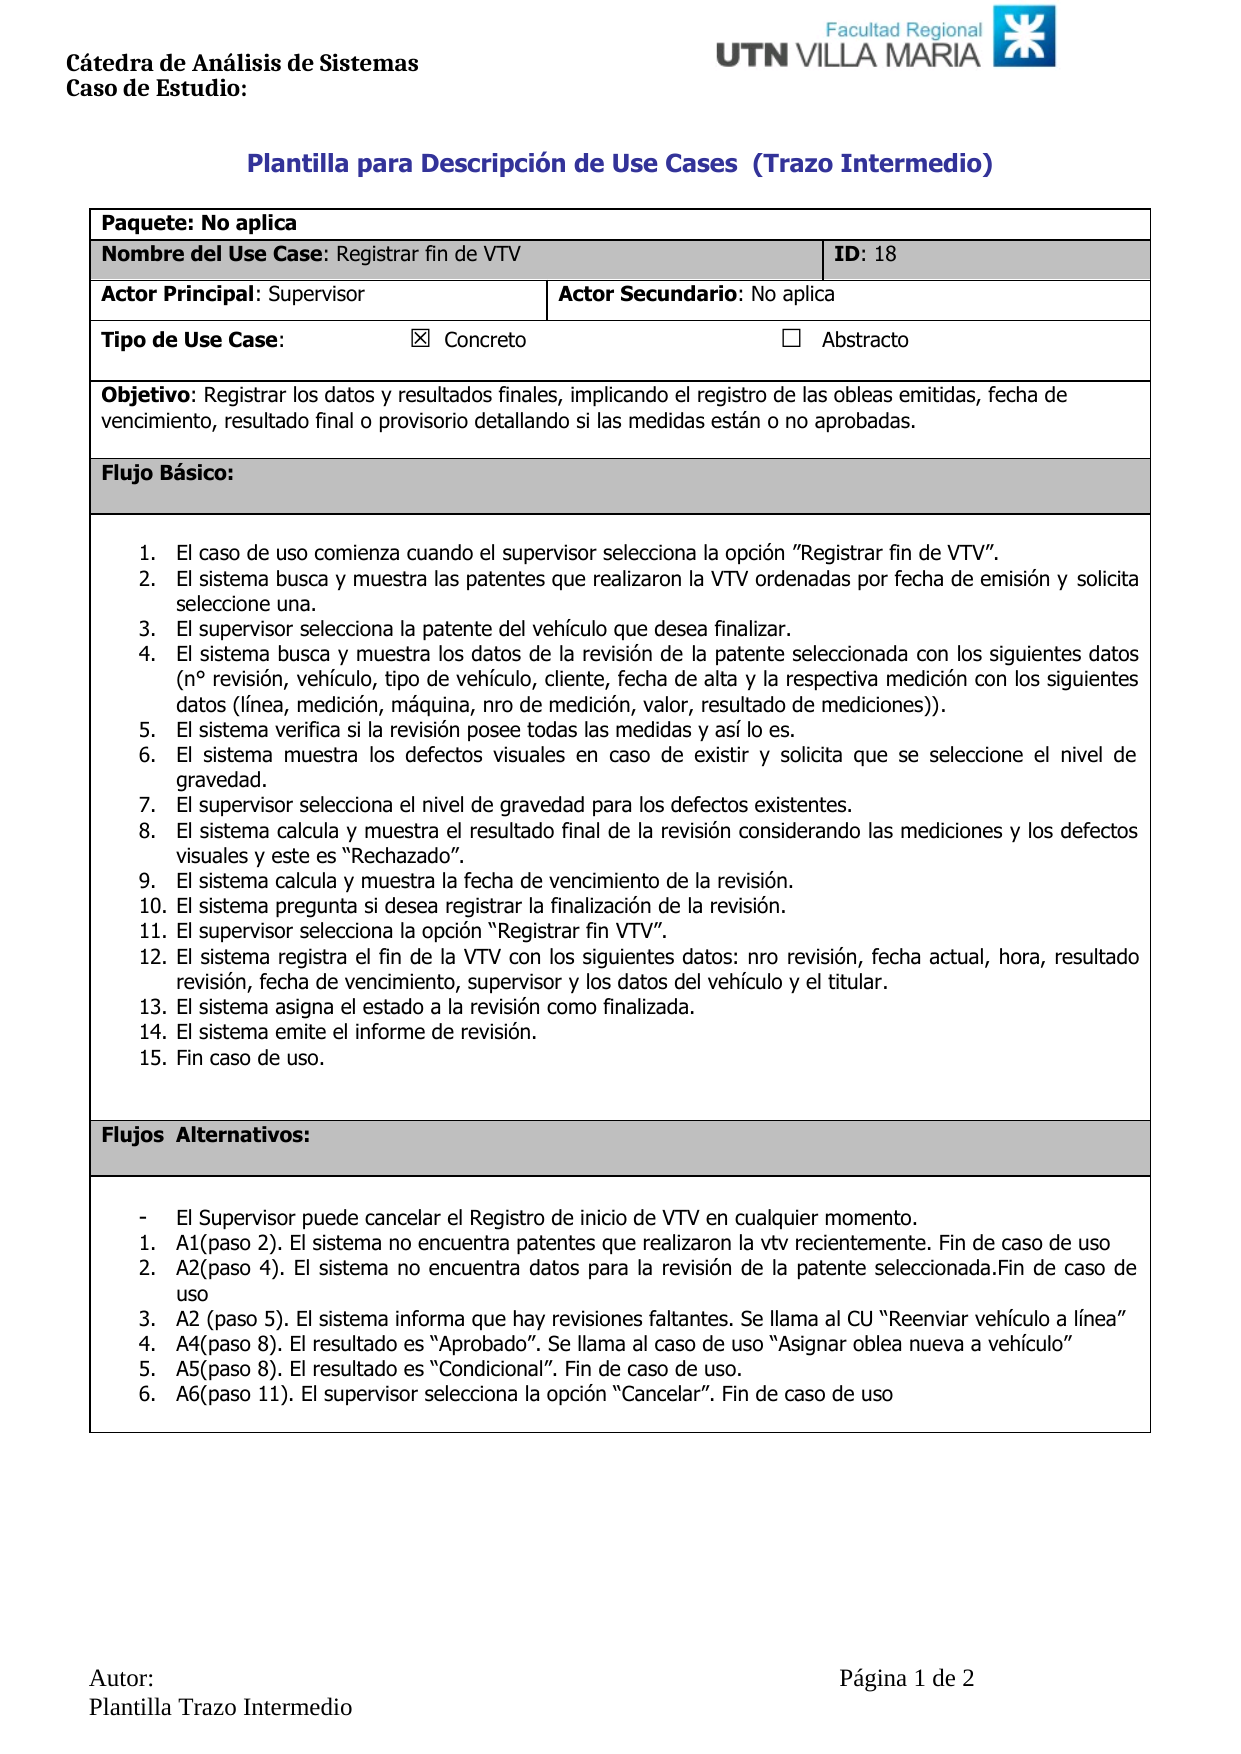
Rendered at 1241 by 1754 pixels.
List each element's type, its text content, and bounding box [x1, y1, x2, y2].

picture [708, 0, 1064, 76]
table_cell Flujos Alternativos: [91, 1121, 1150, 1175]
table_cell Flujo Básico: [91, 459, 1150, 513]
table_cell Tipo de Use Case: Concreto Abstracto [91, 321, 1150, 380]
table_cell Actor Secundario: No aplica [548, 281, 1150, 319]
table_cell Objetivo: Registrar los datos y resultados finales, implicando el registro de las obleas emitidas, fecha de vencimiento, resultado final o provisorio detallando si las medidas están o no aprobadas. [91, 382, 1150, 458]
table_cell El Supervisor puede cancelar el Registro de inicio de VTV en cualquier momento. A1(paso 2). El sistema no encuentra patentes que realizaron la vtv recientemente. Fin de caso de uso A2(paso 4). El sistema no encuentra datos para la revisión de la patente seleccionada.Fin de caso de uso A2 (paso 5). El sistema informa que hay revisiones faltantes. Se llama al CU “Reenviar vehículo a línea” A4(paso 8). El resultado es “Aprobado”. Se llama al caso de uso “Asignar oblea nueva a vehículo” A5(paso 8). El resultado es “Condicional”. Fin de caso de uso. A6(paso 11). El supervisor selecciona la opción “Cancelar”. Fin de caso de uso [91, 1177, 1150, 1431]
table_header Paquete: No aplica [91, 210, 1150, 239]
table_cell El caso de uso comienza cuando el supervisor selecciona la opción ”Registrar fin de VTV”. El sistema busca y muestra las patentes que realizaron la VTV ordenadas por fecha de emisión y solicita seleccione una. El supervisor selecciona la patente del vehículo que desea finalizar. El sistema busca y muestra los datos de la revisión de la patente seleccionada con los siguientes datos (n° revisión, vehículo, tipo de vehículo, cliente, fecha de alta y la respectiva medición con los siguientes datos (línea, medición, máquina, nro de medición, valor, resultado de mediciones)). El sistema verifica si la revisión posee todas las medidas y así lo es. El sistema muestra los defectos visuales en caso de existir y solicita que se seleccione el nivel de gravedad. El supervisor selecciona el nivel de gravedad para los defectos existentes. El sistema calcula y muestra el resultado final de la revisión considerando las mediciones y los defectos visuales y este es “Rechazado”. El sistema calcula y muestra la fecha de vencimiento de la revisión. El sistema pregunta si desea registrar la finalización de la revisión. El supervisor selecciona la opción “Registrar fin VTV”. El sistema registra el fin de la VTV con los siguientes datos: nro revisión, fecha actual, hora, resultado revisión, fecha de vencimiento, supervisor y los datos del vehículo y el titular. El sistema asigna el estado a la revisión como finalizada. El sistema emite el informe de revisión. Fin caso de uso. [91, 515, 1150, 1120]
text Plantilla para Descripción de Use Cases (Trazo Intermedio) [89, 148, 1152, 178]
table_cell Actor Principal: Supervisor [91, 281, 546, 319]
table_cell Nombre del Use Case: Registrar fin de VTV [91, 241, 822, 279]
table_cell ID: 18 [824, 241, 1150, 279]
